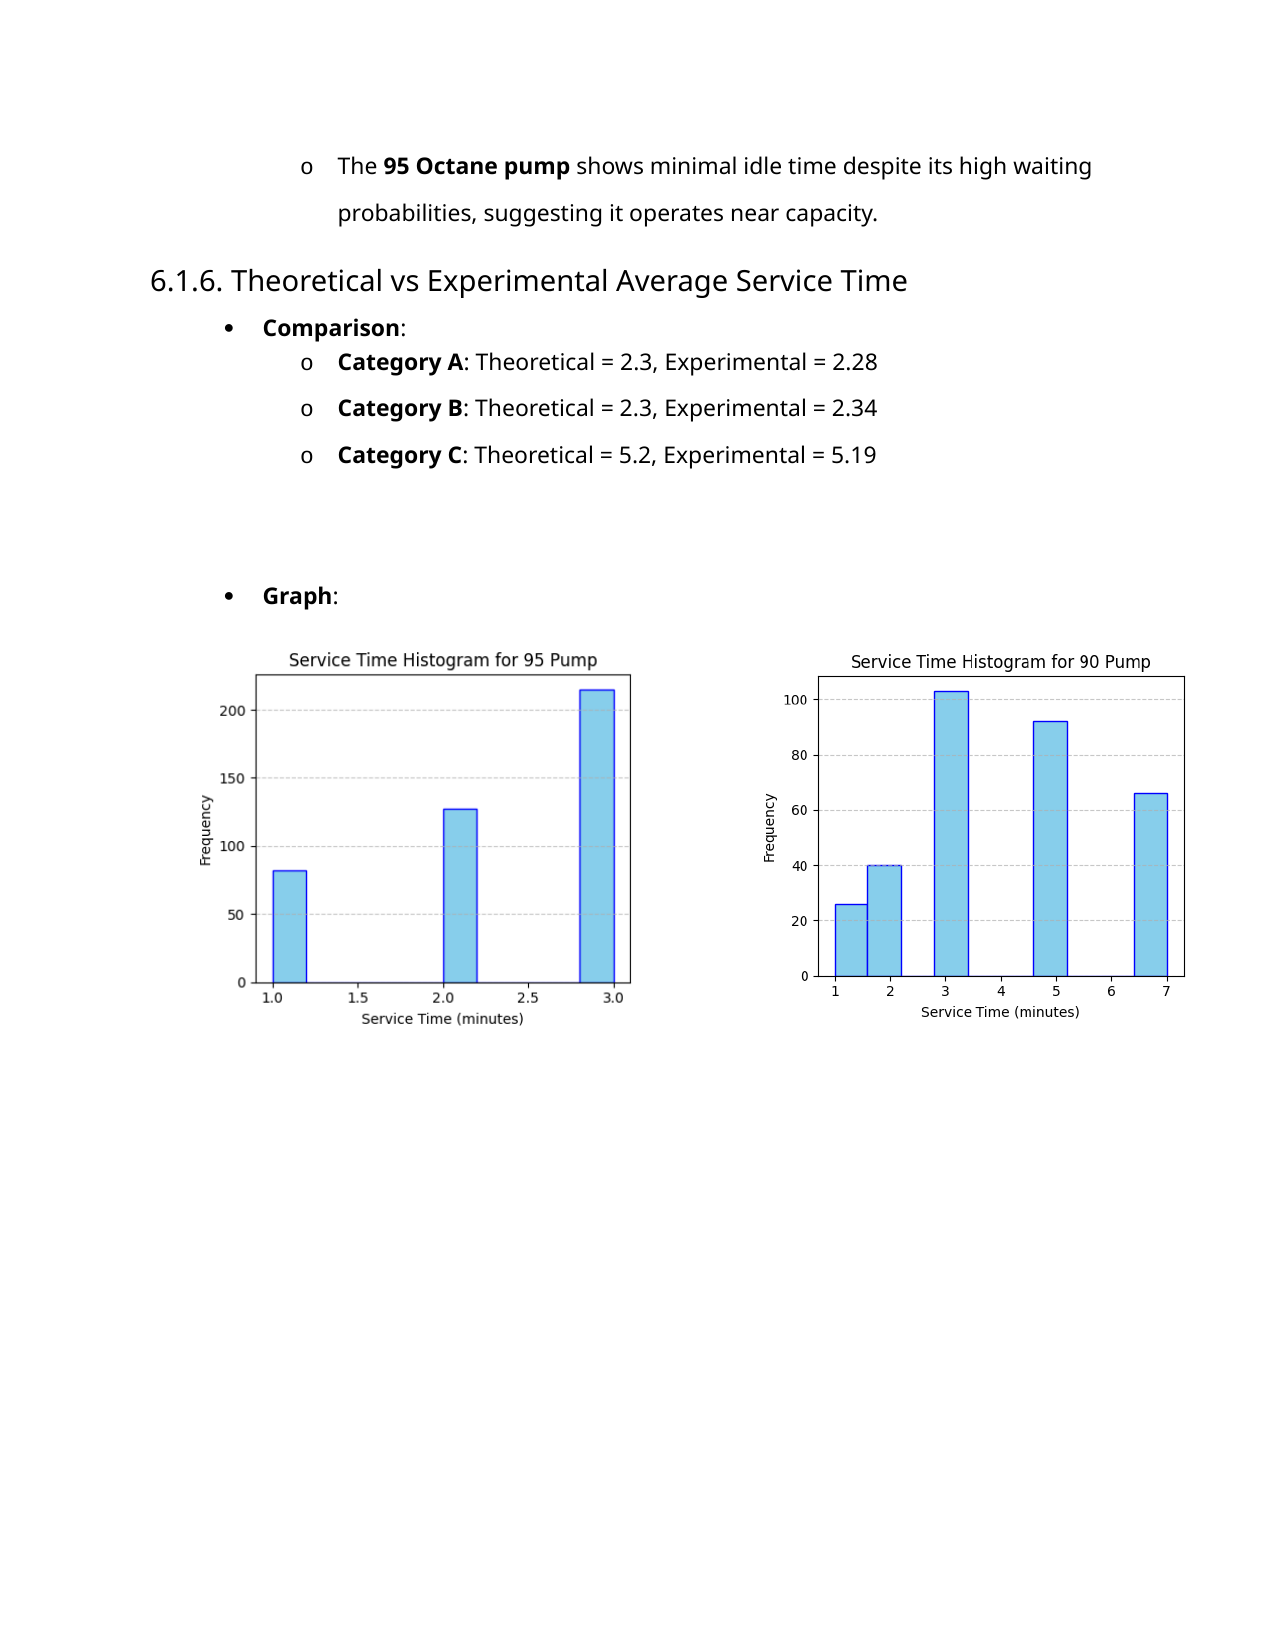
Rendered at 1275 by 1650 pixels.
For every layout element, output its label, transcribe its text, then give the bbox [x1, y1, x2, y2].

list Graph: [225, 580, 1125, 611]
list Category A: Theoretical = 2.3, Experimental = 2.28 [300, 345, 1125, 377]
picture [191, 636, 637, 1034]
text 6.1.6. Theoretical vs Experimental Average Service Time [150, 261, 1125, 300]
list Comparison: [225, 312, 1125, 343]
picture [750, 641, 1191, 1026]
list The 95 Octane pump shows minimal idle time despite its high waiting probabilities, suggesting it operates near capacity. [300, 150, 1125, 228]
list Category C: Theoretical = 5.2, Experimental = 5.19 [300, 439, 1125, 471]
list Category B: Theoretical = 2.3, Experimental = 2.34 [300, 392, 1125, 424]
